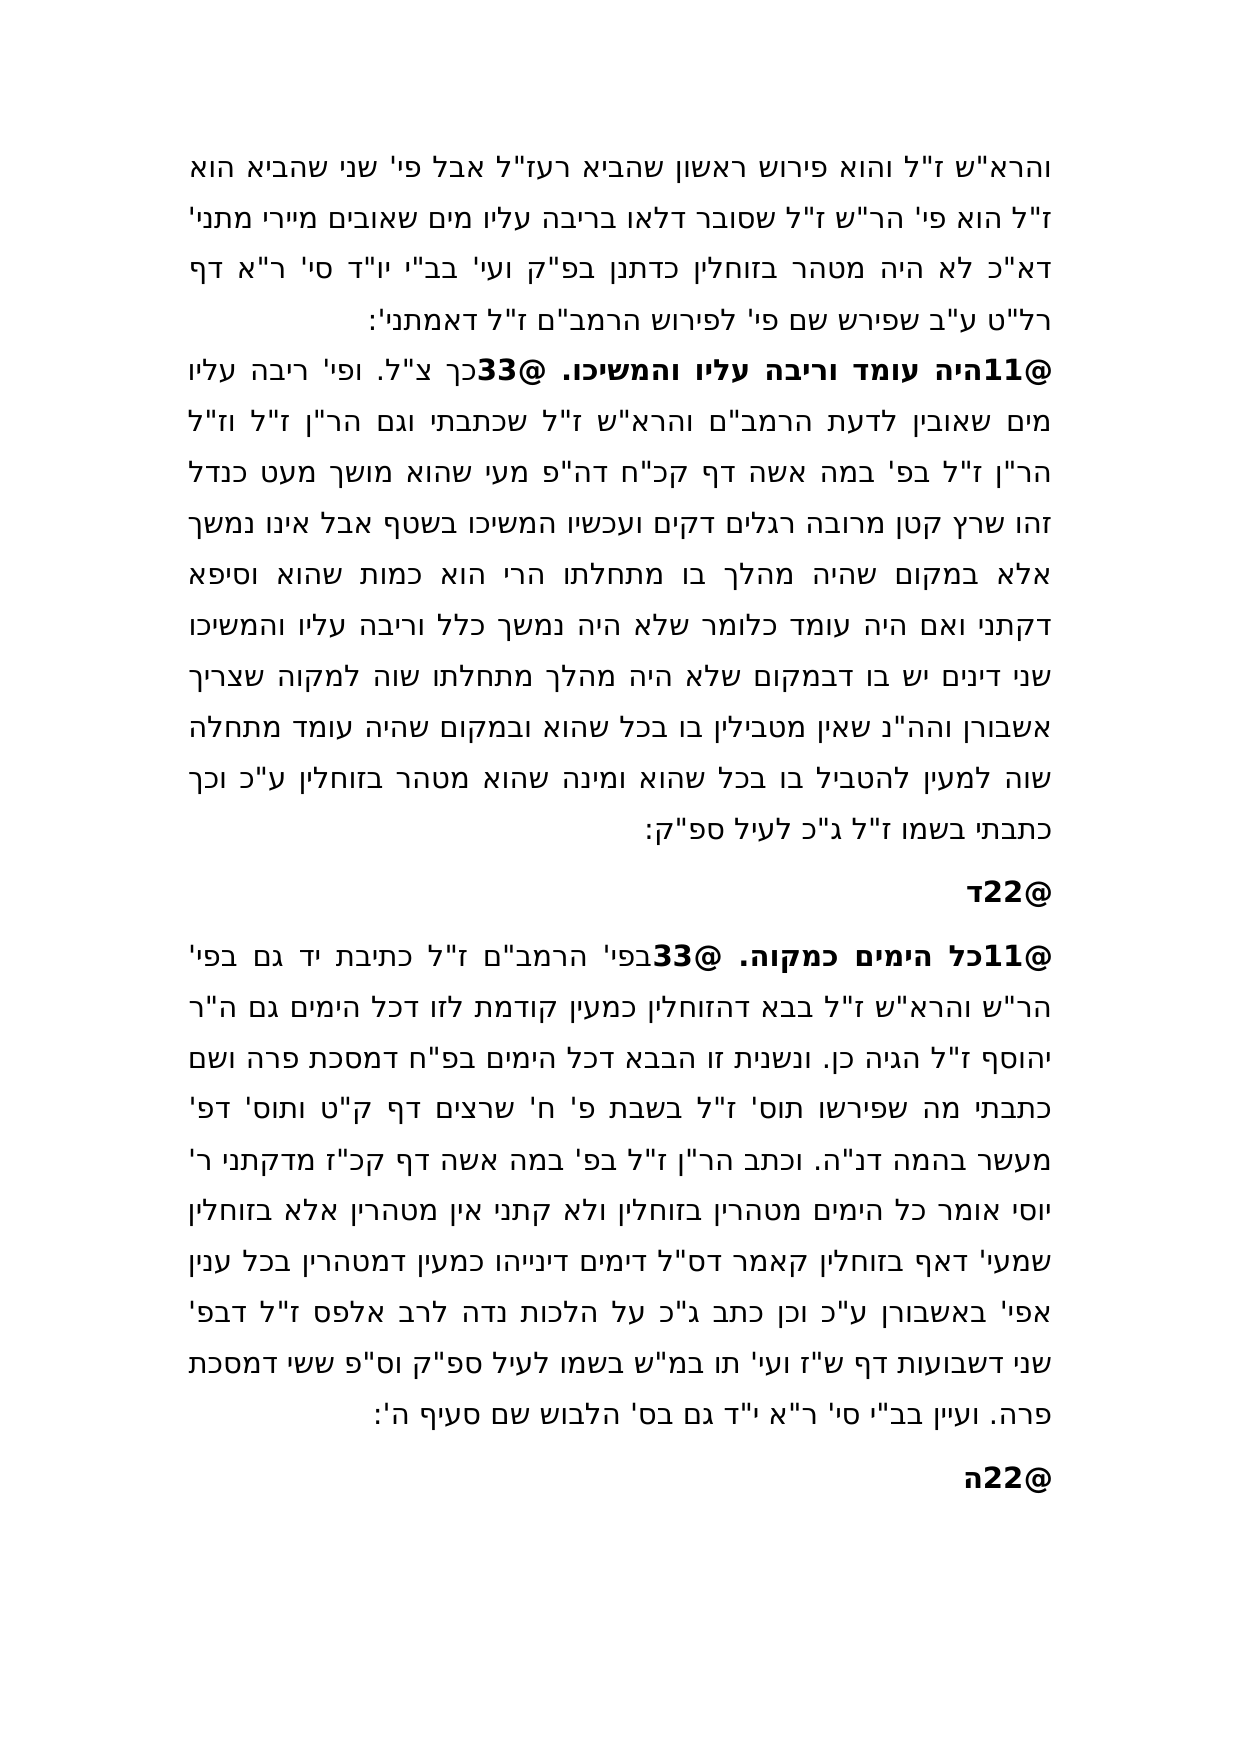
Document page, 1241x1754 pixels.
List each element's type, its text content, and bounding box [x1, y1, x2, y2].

text @11היה עומד וריבה עליו והמשיכו. @33כך צ"ל. ופי' ריבה עליו מים שאובין לדעת הרמב"ם והרא"ש ז"ל שכתבתי וגם הר"ן ז"ל וז"ל הר"ן ז"ל בפ' במה אשה דף קכ"ח דה"פ מעי שהוא מושך מעט כנדל זהו שרץ קטן מרובה רגלים דקים ועכשיו המשיכו בשטף אבל אינו נמשך אלא במקום שהיה מהלך בו מתחלתו הרי הוא כמות שהוא וסיפא דקתני ואם היה עומד כלומר שלא היה נמשך כלל וריבה עליו והמשיכו שני דינים יש בו דבמקום שלא היה מהלך מתחלתו שוה למקוה שצריך אשבורן והה"נ שאין מטבילין בו בכל שהוא ובמקום שהיה עומד מתחלה שוה למעין להטביל בו בכל שהוא ומינה שהוא מטהר בזוחלין ע"כ וכך כתבתי בשמו ז"ל ג"כ לעיל ספ"ק: [187, 354, 1053, 846]
subtitle @22ה [187, 1461, 1053, 1495]
text @11כל הימים כמקוה. @33בפי' הרמב"ם ז"ל כתיבת יד גם בפי' הר"ש והרא"ש ז"ל בבא דהזוחלין כמעין קודמת לזו דכל הימים גם ה"ר יהוסף ז"ל הגיה כן. ונשנית זו הבבא דכל הימים בפ"ח דמסכת פרה ושם כתבתי מה שפירשו תוס' ז"ל בשבת פ' ח' שרצים דף ק"ט ותוס' דפ' מעשר בהמה דנ"ה. וכתב הר"ן ז"ל בפ' במה אשה דף קכ"ז מדקתני ר' יוסי אומר כל הימים מטהרין בזוחלין ולא קתני אין מטהרין אלא בזוחלין שמעי' דאף בזוחלין קאמר דס"ל דימים דינייהו כמעין דמטהרין בכל ענין אפי' באשבורן ע"כ וכן כתב ג"כ על הלכות נדה לרב אלפס ז"ל דבפ' שני דשבועות דף ש"ז ועי' תו במ"ש בשמו לעיל ספ"ק וס"פ ששי דמסכת פרה. ועיין בב"י סי' ר"א י"ד גם בס' הלבוש שם סעיף ה': [187, 939, 1053, 1431]
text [187, 150, 1053, 337]
subtitle @22ד [187, 876, 1053, 909]
